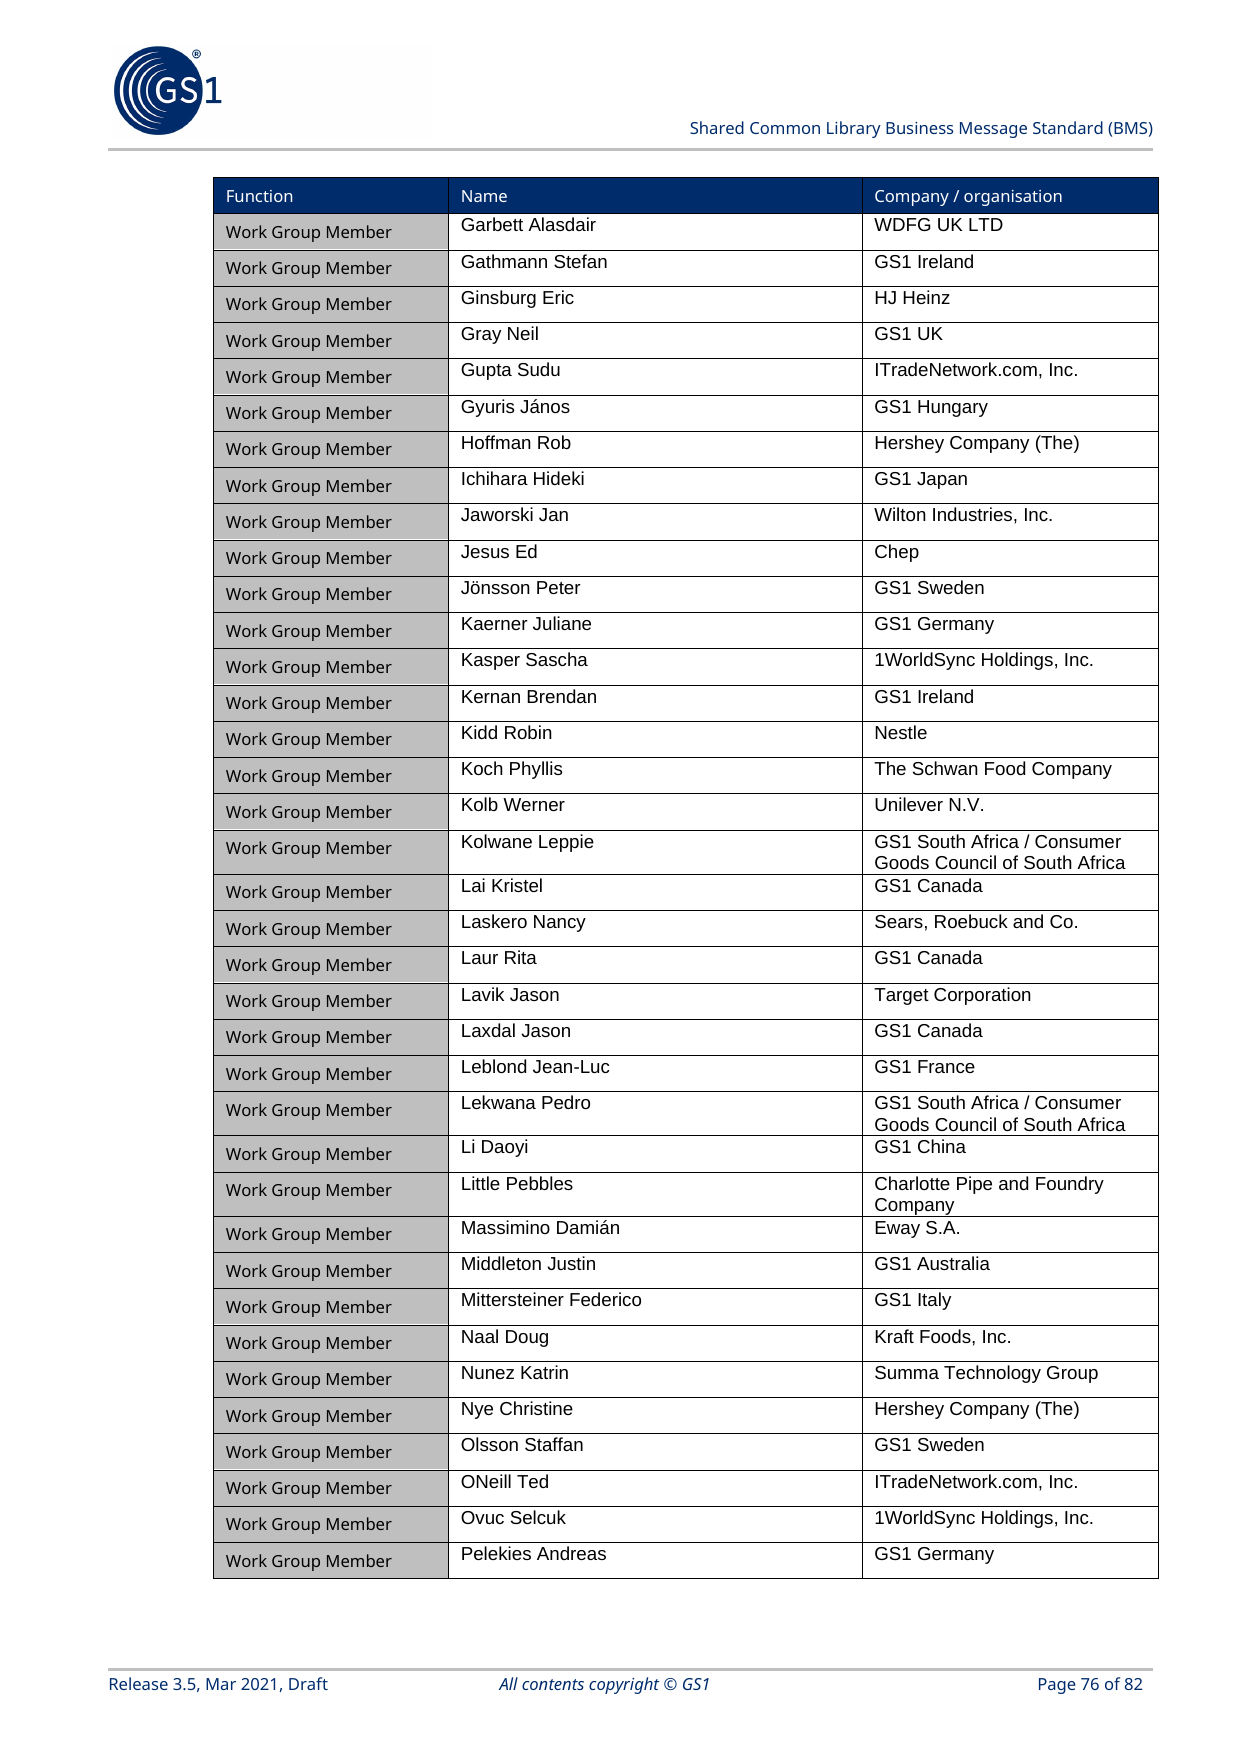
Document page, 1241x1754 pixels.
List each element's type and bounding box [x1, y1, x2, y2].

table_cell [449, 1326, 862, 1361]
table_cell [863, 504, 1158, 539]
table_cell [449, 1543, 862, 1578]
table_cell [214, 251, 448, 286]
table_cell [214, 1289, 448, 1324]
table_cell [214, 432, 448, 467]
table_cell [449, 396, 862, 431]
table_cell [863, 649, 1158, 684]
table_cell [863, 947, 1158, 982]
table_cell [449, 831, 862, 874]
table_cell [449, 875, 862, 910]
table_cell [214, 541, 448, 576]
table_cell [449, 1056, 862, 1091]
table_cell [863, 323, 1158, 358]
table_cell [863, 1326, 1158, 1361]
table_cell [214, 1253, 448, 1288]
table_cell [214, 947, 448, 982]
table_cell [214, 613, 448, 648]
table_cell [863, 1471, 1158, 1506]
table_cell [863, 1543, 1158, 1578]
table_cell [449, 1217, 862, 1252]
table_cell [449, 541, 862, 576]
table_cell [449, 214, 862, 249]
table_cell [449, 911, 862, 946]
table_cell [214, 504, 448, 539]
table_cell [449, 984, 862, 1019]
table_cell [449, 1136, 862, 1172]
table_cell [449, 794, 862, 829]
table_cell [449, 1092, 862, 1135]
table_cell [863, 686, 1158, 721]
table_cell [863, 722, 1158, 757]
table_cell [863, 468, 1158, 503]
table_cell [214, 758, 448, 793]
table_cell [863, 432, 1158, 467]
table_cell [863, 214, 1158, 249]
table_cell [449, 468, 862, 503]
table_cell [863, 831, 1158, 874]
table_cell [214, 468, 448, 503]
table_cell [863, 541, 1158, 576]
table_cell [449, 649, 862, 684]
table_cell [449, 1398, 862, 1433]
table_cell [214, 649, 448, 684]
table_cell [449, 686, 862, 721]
picture [112, 45, 432, 140]
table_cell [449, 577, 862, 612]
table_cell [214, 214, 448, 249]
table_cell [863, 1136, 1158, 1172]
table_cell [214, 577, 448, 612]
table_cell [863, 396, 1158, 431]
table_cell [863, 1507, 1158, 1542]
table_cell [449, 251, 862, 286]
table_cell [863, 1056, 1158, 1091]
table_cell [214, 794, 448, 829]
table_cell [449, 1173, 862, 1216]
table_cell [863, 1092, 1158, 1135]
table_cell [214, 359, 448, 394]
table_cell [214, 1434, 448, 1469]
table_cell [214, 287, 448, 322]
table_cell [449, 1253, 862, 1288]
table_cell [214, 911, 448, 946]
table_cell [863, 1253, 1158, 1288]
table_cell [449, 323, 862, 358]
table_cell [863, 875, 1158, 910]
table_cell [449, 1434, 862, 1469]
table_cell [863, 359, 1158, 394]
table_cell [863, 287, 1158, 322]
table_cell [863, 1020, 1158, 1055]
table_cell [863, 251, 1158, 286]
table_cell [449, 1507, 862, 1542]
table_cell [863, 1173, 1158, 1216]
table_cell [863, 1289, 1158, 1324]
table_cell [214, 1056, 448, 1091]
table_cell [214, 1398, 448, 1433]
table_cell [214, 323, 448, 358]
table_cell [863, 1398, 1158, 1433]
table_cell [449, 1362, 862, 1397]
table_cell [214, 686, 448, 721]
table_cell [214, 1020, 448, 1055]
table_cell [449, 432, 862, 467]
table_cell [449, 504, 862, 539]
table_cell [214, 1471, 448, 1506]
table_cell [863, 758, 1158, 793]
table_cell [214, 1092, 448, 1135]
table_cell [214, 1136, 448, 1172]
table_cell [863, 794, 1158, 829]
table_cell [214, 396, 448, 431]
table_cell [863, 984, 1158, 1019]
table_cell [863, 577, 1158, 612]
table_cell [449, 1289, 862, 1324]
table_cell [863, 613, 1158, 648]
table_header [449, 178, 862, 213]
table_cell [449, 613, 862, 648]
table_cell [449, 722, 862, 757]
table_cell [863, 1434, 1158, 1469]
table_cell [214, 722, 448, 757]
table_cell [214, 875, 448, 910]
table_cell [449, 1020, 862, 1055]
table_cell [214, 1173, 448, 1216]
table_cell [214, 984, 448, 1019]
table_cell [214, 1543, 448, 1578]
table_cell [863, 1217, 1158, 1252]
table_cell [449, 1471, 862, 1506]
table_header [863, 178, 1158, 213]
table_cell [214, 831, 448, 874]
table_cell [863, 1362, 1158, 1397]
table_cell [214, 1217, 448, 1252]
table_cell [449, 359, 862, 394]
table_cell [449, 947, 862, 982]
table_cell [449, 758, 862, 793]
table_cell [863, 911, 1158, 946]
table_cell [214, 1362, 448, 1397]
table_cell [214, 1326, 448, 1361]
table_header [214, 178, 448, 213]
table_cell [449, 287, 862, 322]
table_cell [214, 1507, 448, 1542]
